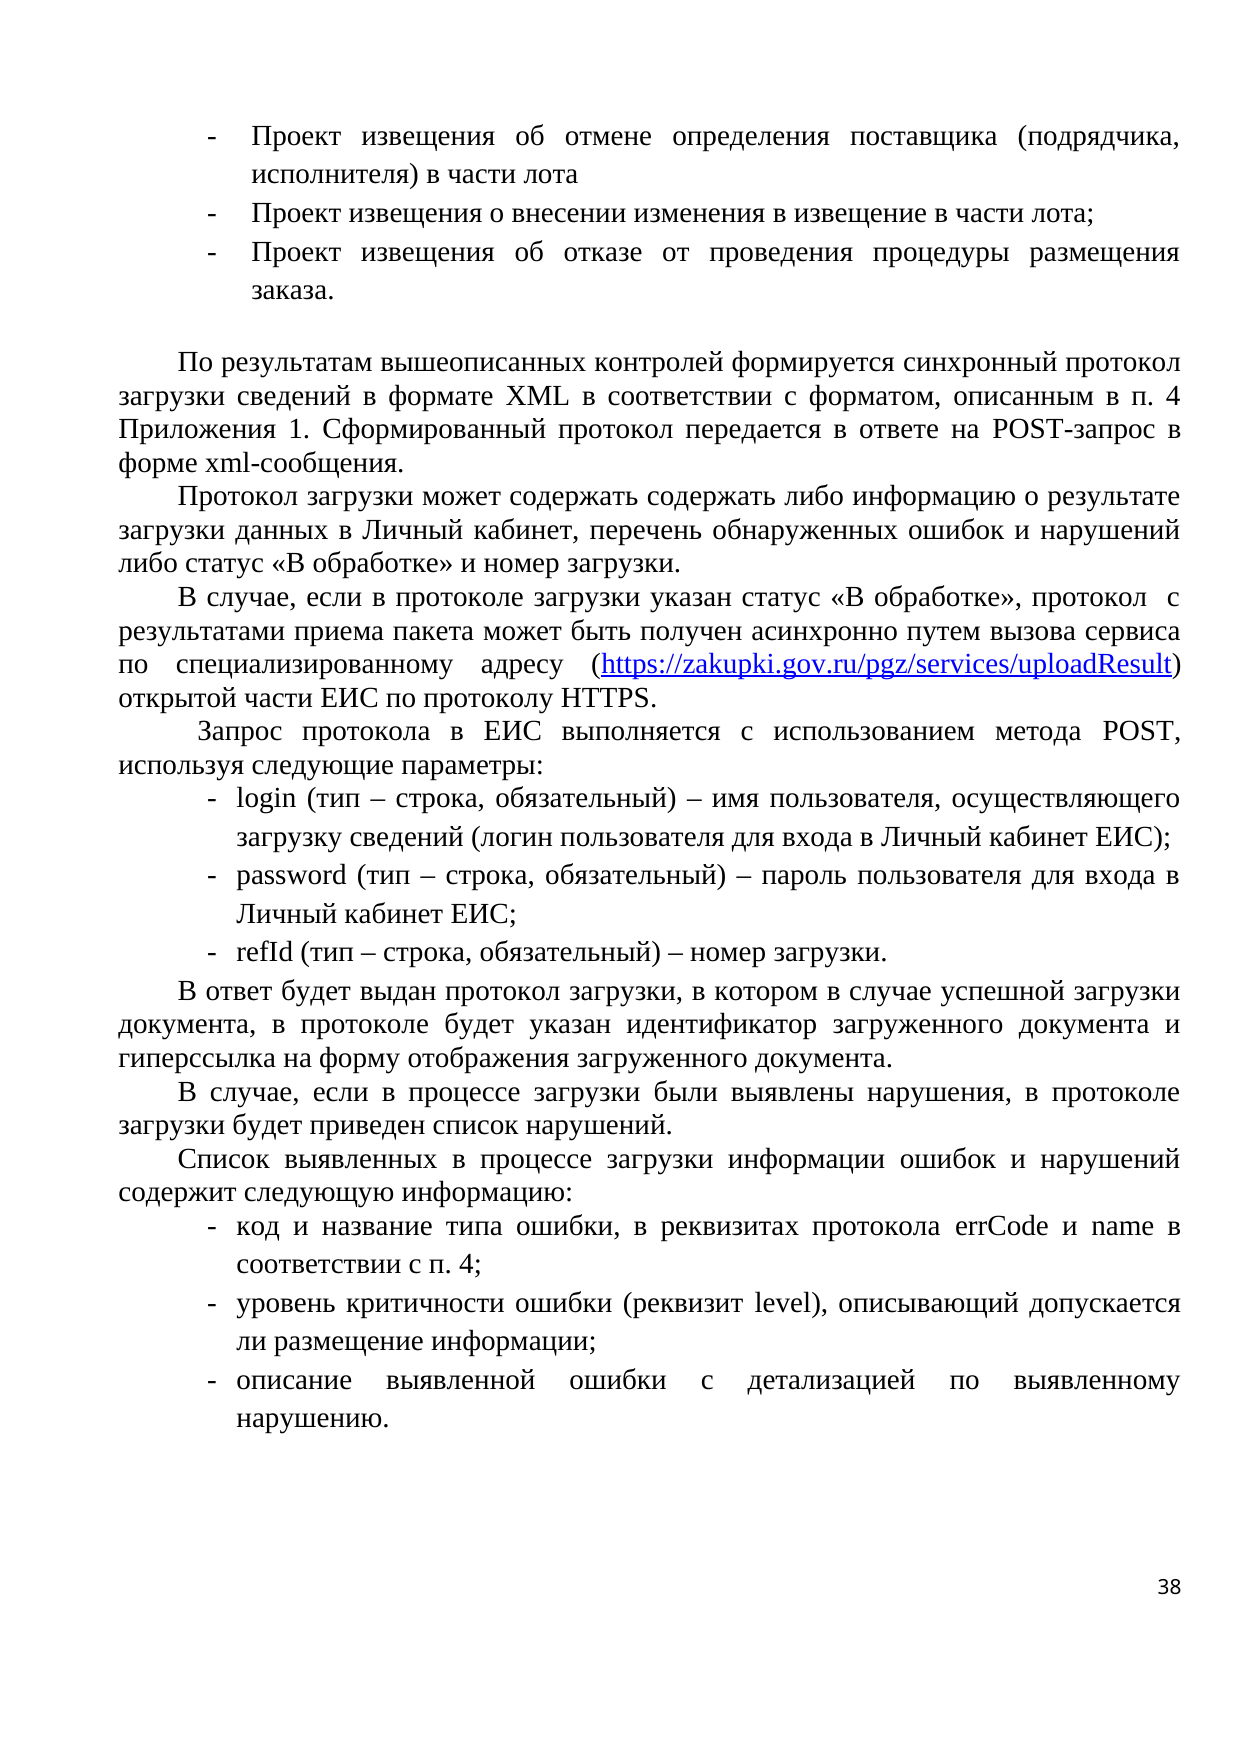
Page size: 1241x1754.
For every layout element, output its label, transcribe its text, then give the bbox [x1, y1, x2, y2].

text В ответ будет выдан протокол загрузки, в котором в случае успешной загрузки документа, в протоколе будет указан идентификатор загруженного документа и гиперссылка на форму отображения загруженного документа. [118, 973, 1181, 1074]
text Протокол загрузки может содержать содержать либо информацию о результате загрузки данных в Личный кабинет, перечень обнаруженных ошибок и нарушений либо статус «В обработке» и номер загрузки. [118, 478, 1181, 579]
list описание выявленной ошибки с детализацией по выявленному нарушению. [207, 1362, 1181, 1434]
text Список выявленных в процессе загрузки информации ошибок и нарушений содержит следующую информацию: [118, 1141, 1181, 1208]
list Проект извещения о внесении изменения в извещение в части лота; [207, 195, 1181, 229]
list уровень критичности ошибки (реквизит level), описывающий допускается ли размещение информации; [207, 1285, 1181, 1357]
list login (тип – строка, обязательный) – имя пользователя, осуществляющего загрузку сведений (логин пользователя для входа в Личный кабинет ЕИС); [207, 780, 1181, 852]
text В случае, если в протоколе загрузки указан статус «В обработке», протокол с результатами приема пакета может быть получен асинхронно путем вызова сервиса по специализированному адресу (https://zakupki.gov.ru/pgz/services/uploadResult) открытой части ЕИС по протоколу HTTPS. [118, 579, 1181, 713]
text Запрос протокола в ЕИС выполняется с использованием метода POST, используя следующие параметры: [118, 713, 1181, 780]
text В случае, если в процессе загрузки были выявлены нарушения, в протоколе загрузки будет приведен список нарушений. [118, 1074, 1181, 1141]
text По результатам вышеописанных контролей формируется синхронный протокол загрузки сведений в формате XML в соответствии с форматом, описанным в п. 4 Приложения 1. Сформированный протокол передается в ответе на POST-запрос в форме xml-сообщения. [118, 344, 1181, 478]
list Проект извещения об отмене определения поставщика (подрядчика, исполнителя) в части лота [207, 118, 1181, 190]
list refId (тип – строка, обязательный) – номер загрузки. [207, 934, 1181, 968]
list Проект извещения об отказе от проведения процедуры размещения заказа. [207, 234, 1181, 306]
list password (тип – строка, обязательный) – пароль пользователя для входа в Личный кабинет ЕИС; [207, 857, 1181, 929]
list код и название типа ошибки, в реквизитах протокола errCode и name в соответствии с п. 4; [207, 1208, 1181, 1280]
